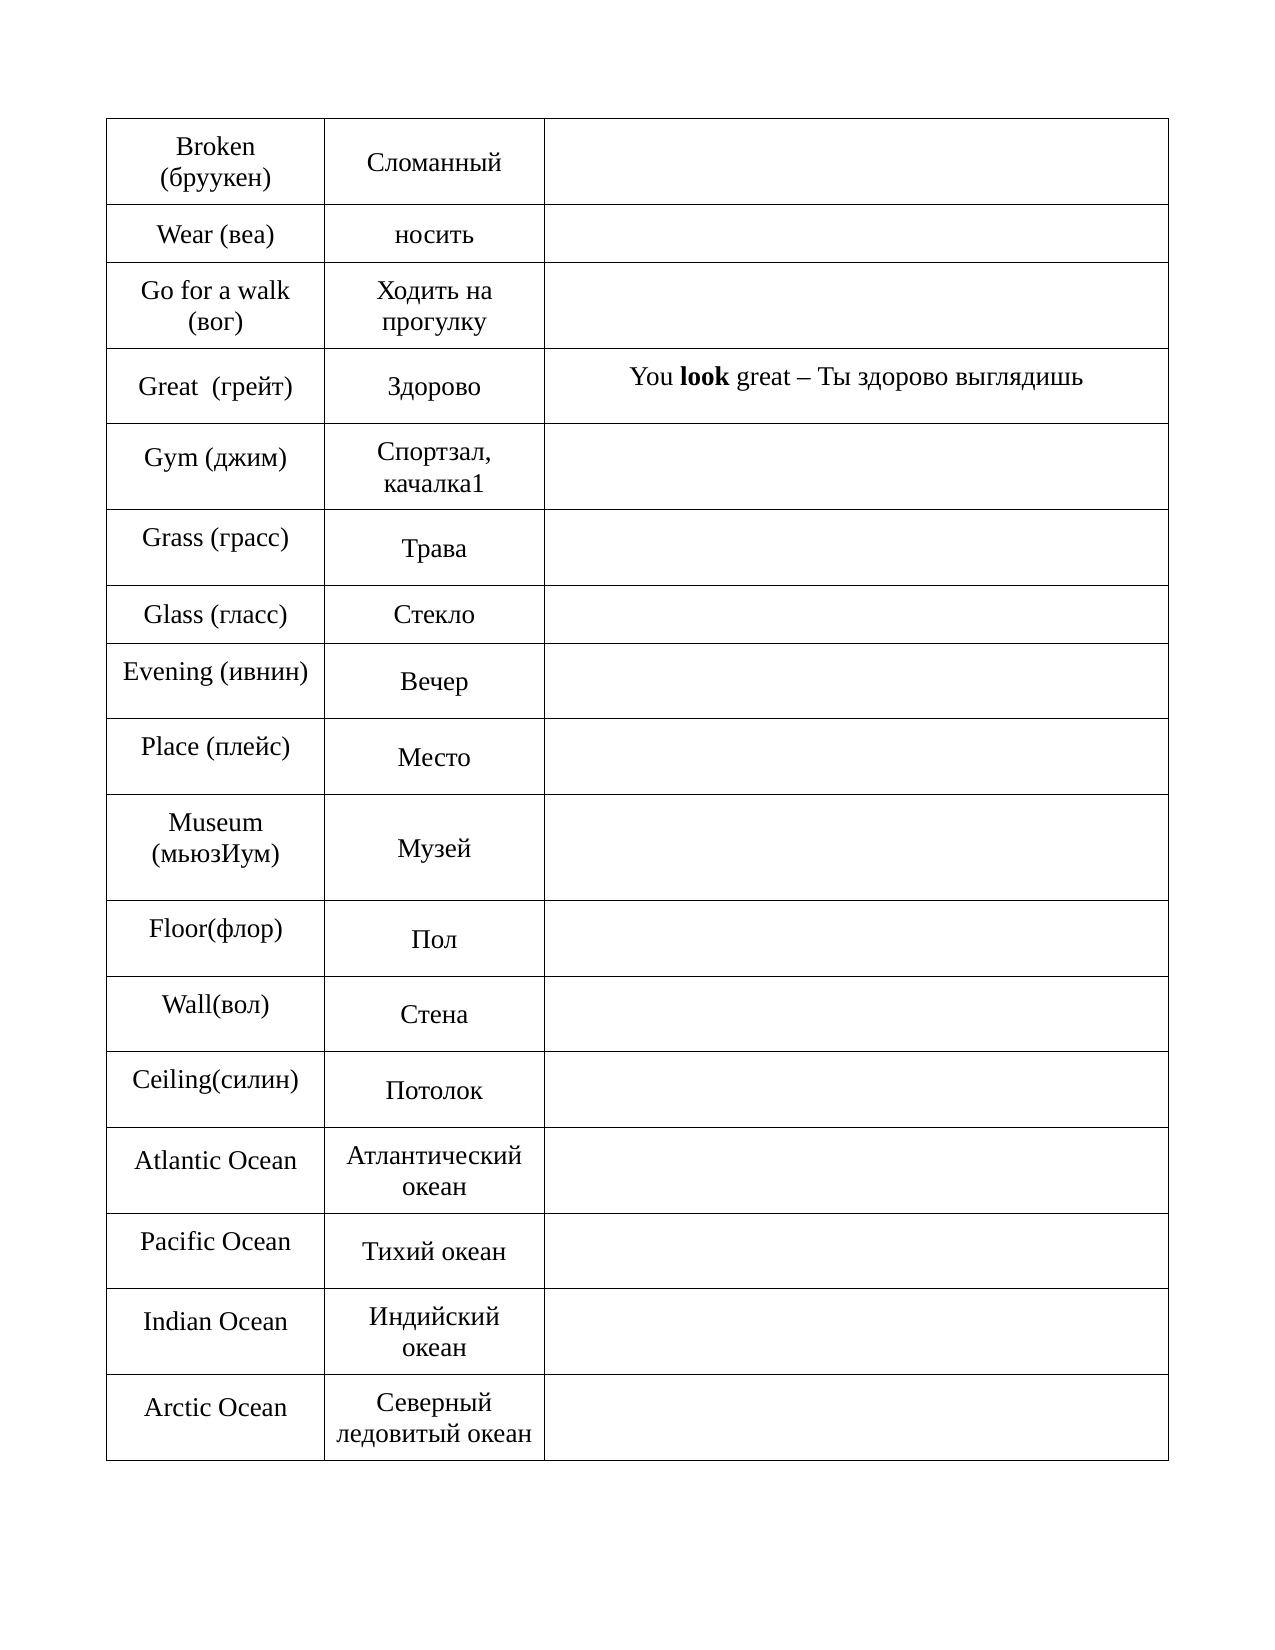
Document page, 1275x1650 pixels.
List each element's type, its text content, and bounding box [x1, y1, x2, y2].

table_cell Place (плейс) [107, 719, 324, 793]
table_cell Индийский океан [325, 1289, 544, 1374]
table_cell Atlantic Ocean [107, 1128, 324, 1213]
table_cell [545, 586, 1168, 642]
table_cell [545, 719, 1168, 793]
table_cell Здорово [325, 349, 544, 423]
table_cell [545, 1214, 1168, 1288]
table_cell Стекло [325, 586, 544, 642]
table_cell [545, 1289, 1168, 1374]
table_cell Indian Ocean [107, 1289, 324, 1374]
table_cell Floor(флор) [107, 901, 324, 976]
table_cell Северный ледовитый океан [325, 1375, 544, 1460]
table_cell Сломанный [325, 119, 544, 204]
table_cell Место [325, 719, 544, 793]
table_cell Go for a walk (вог) [107, 263, 324, 348]
table_cell [545, 1052, 1168, 1127]
table_cell [545, 205, 1168, 262]
table_cell [545, 901, 1168, 976]
table_cell Evening (ивнин) [107, 644, 324, 718]
table_cell [545, 977, 1168, 1051]
table_cell [545, 510, 1168, 584]
table_cell [545, 1375, 1168, 1460]
table_cell Grass (грасс) [107, 510, 324, 584]
table_cell [545, 263, 1168, 348]
table_cell Вечер [325, 644, 544, 718]
table_cell Pacific Ocean [107, 1214, 324, 1288]
table_cell носить [325, 205, 544, 262]
table_cell [545, 644, 1168, 718]
table_cell Great (грейт) [107, 349, 324, 423]
table_cell Музей [325, 795, 544, 900]
table_cell Broken (бруукен) [107, 119, 324, 204]
table_cell Спортзал, качалка1 [325, 424, 544, 509]
table_cell Тихий океан [325, 1214, 544, 1288]
table_cell Стена [325, 977, 544, 1051]
table_cell Glass (гласс) [107, 586, 324, 642]
table_cell Трава [325, 510, 544, 584]
table_cell Gym (джим) [107, 424, 324, 509]
table_cell Museum (мьюзИум) [107, 795, 324, 900]
table_cell Arctic Ocean [107, 1375, 324, 1460]
table_cell Пол [325, 901, 544, 976]
table_cell [545, 795, 1168, 900]
table_cell Ceiling(силин) [107, 1052, 324, 1127]
table_cell You look great – Ты здорово выглядишь [545, 349, 1168, 423]
table_cell Wall(вол) [107, 977, 324, 1051]
table_cell Ходить на прогулку [325, 263, 544, 348]
table_cell Атлантический океан [325, 1128, 544, 1213]
table_cell [545, 424, 1168, 509]
table_cell [545, 1128, 1168, 1213]
table_cell Потолок [325, 1052, 544, 1127]
table_cell Wear (веа) [107, 205, 324, 262]
table_cell [545, 119, 1168, 204]
